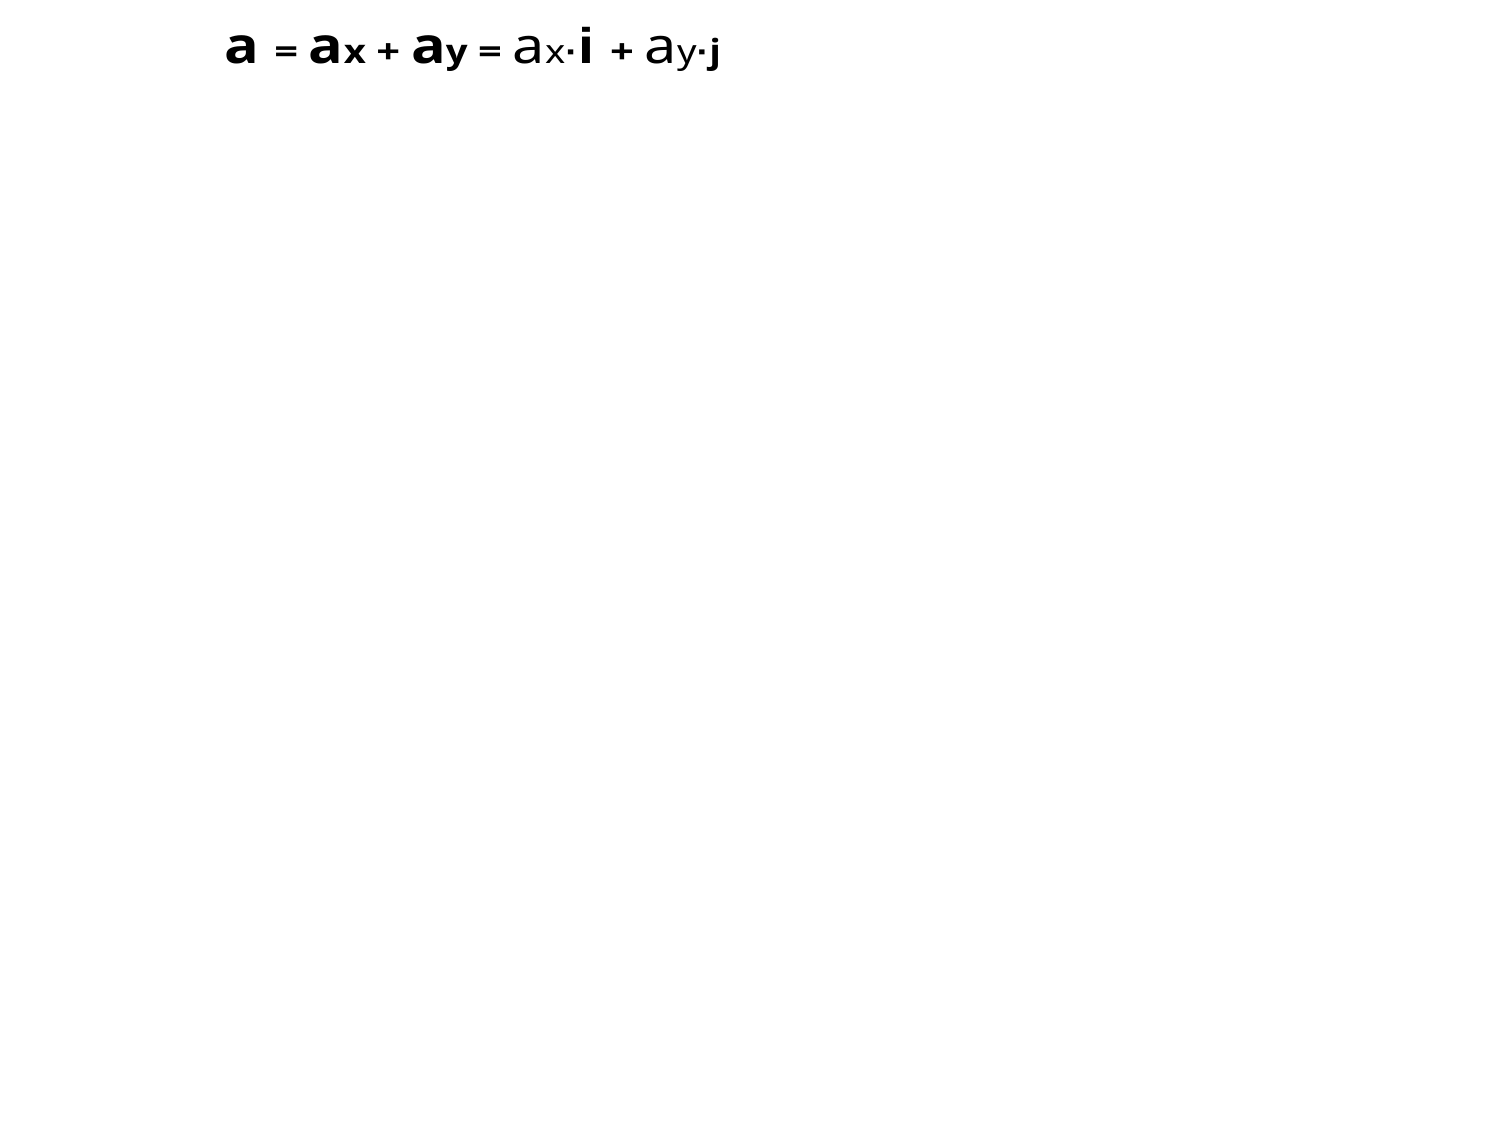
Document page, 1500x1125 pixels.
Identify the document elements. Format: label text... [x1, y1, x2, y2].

text a = ax + ay = ax·i + ay·j [224, 10, 1500, 78]
